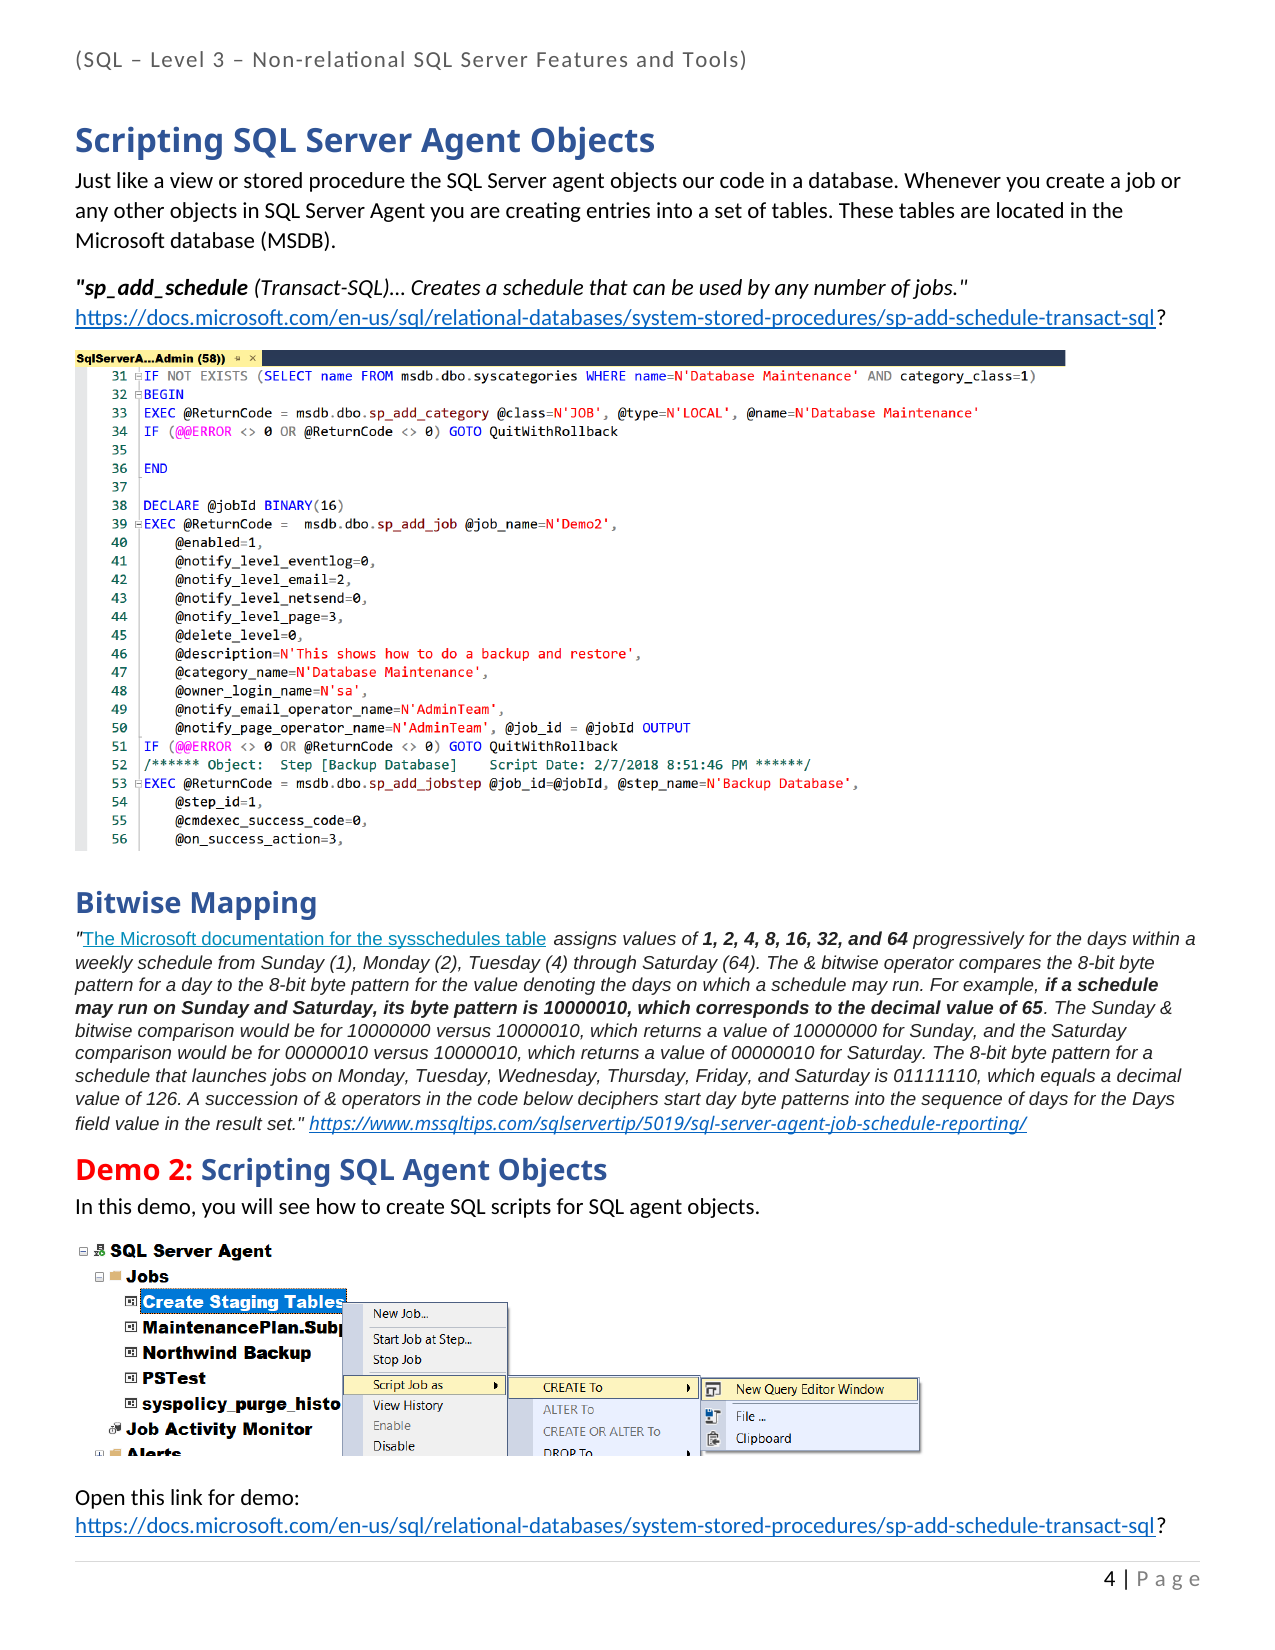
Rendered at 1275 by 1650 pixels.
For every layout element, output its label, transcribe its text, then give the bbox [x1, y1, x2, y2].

text "sp_add_schedule (Transact-SQL)… Creates a schedule that can be used by any number of jobs." https://docs.microsoft.com/en-us/sql/relational-databases/system-stored-procedures/sp-add-schedule-transact-sql? [75, 273, 1200, 331]
text In this demo, you will see how to create SQL scripts for SQL agent objects. [75, 1192, 1200, 1220]
subtitle Bitwise Mapping [75, 882, 1200, 922]
picture [75, 1239, 925, 1456]
picture [75, 350, 1066, 851]
text "The Microsoft documentation for the sysschedules table assigns values of 1, 2, 4, 8, 16, 32, and 64 progressively for the days within a weekly schedule from Sunday (1), Monday (2), Tuesday (4) through Saturday (64). The & bitwise operator compares the 8-bit byte pattern for a day to the 8-bit byte pattern for the value denoting the days on which a schedule may run. For example, if a schedule may run on Sunday and Saturday, its byte pattern is 10000010, which corresponds to the decimal value of 65. The Sunday & bitwise comparison would be for 10000000 versus 10000010, which returns a value of 10000000 for Sunday, and the Saturday comparison would be for 00000010 versus 10000010, which returns a value of 00000010 for Saturday. The 8-bit byte pattern for a schedule that launches jobs on Monday, Tuesday, Wednesday, Thursday, Friday, and Saturday is 01111110, which equals a decimal value of 126. A succession of & operators in the code below deciphers start day byte patterns into the sequence of days for the Days field value in the result set." https://www.mssqltips.com/sqlservertip/5019/sql-server-agent-job-schedule-reporting/ [75, 925, 1200, 1136]
text Open this link for demo: [75, 1483, 1200, 1511]
subtitle Scripting SQL Server Agent Objects [75, 117, 1200, 162]
text Just like a view or stored procedure the SQL Server agent objects our code in a database. Whenever you create a job or any other objects in SQL Server Agent you are creating entries into a set of tables. These tables are located in the Microsoft database (MSDB). [75, 166, 1200, 254]
subtitle Demo 2: Scripting SQL Agent Objects [75, 1149, 1200, 1189]
text https://docs.microsoft.com/en-us/sql/relational-databases/system-stored-procedures/sp-add-schedule-transact-sql? [75, 1511, 1200, 1539]
